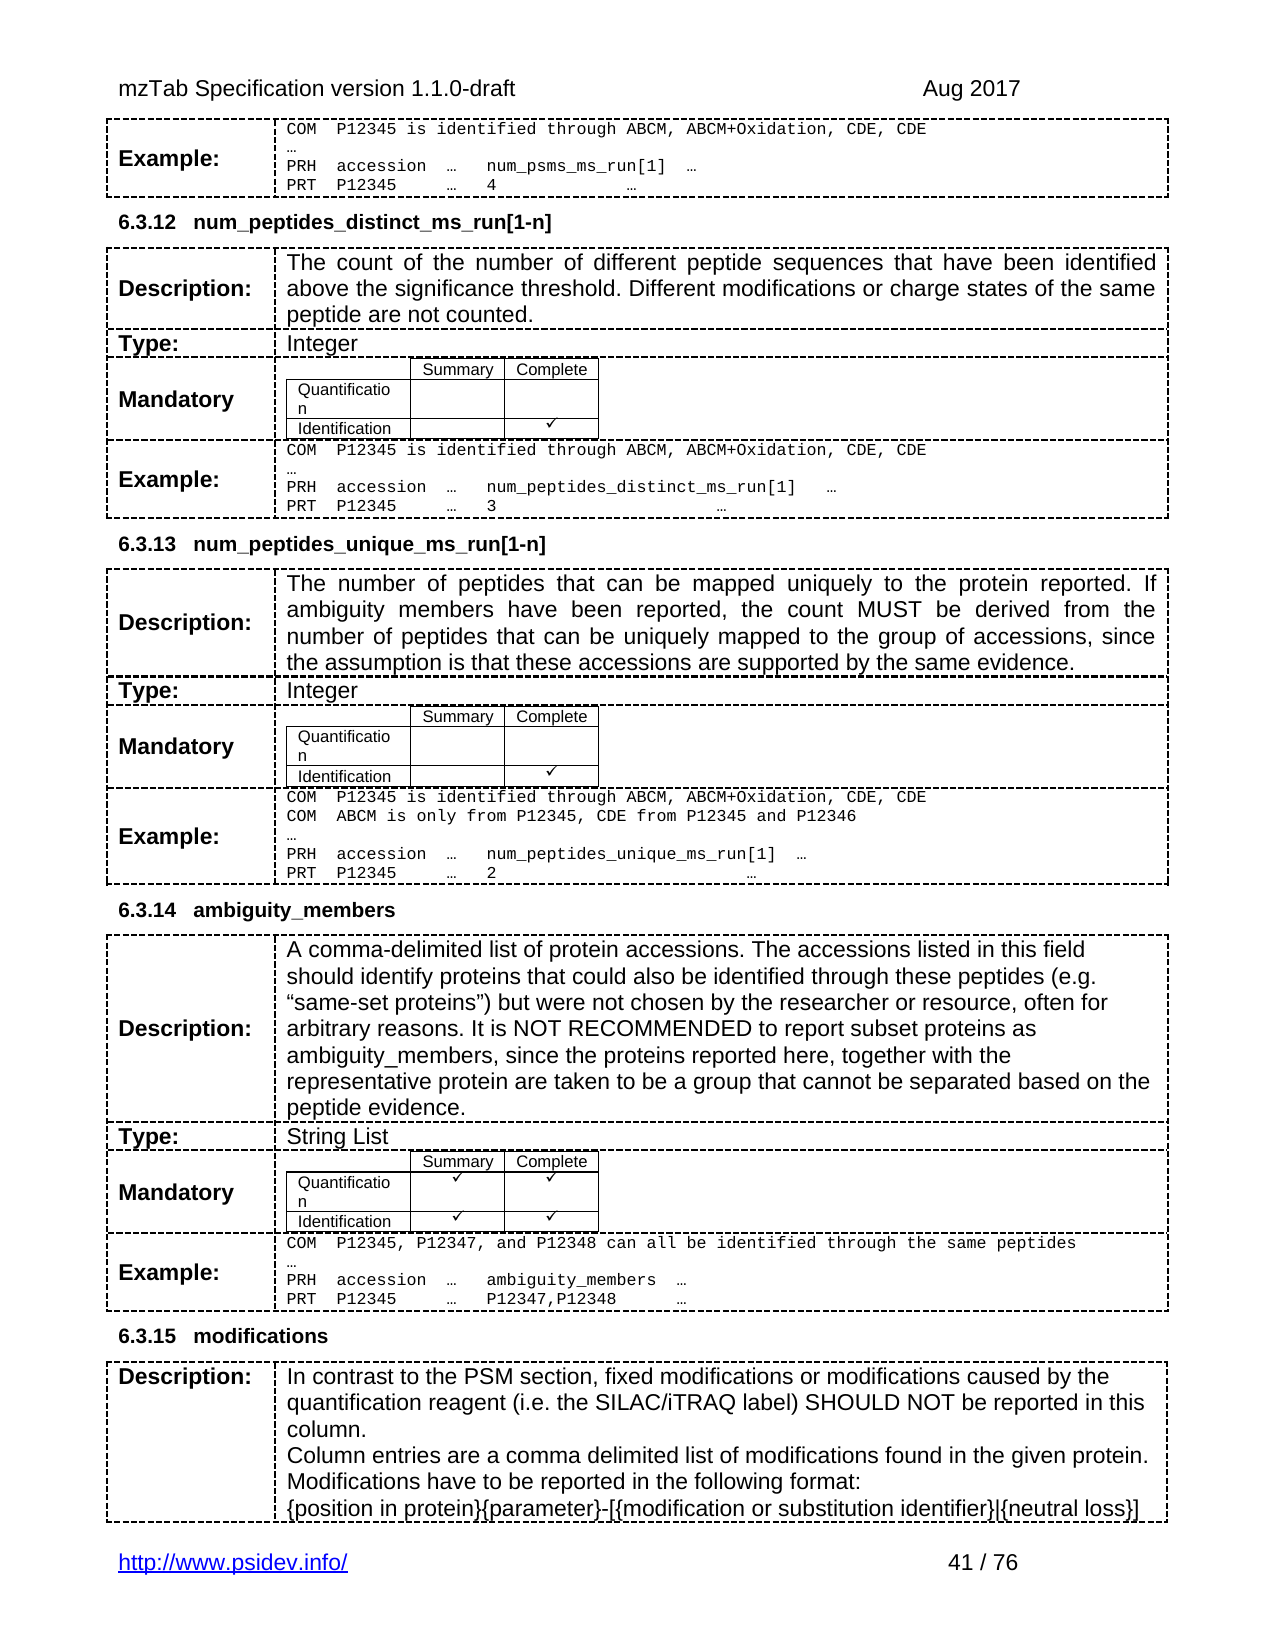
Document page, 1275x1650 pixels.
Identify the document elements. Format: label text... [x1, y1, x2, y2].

table_header Description: [107, 934, 275, 1121]
table_cell [505, 419, 598, 438]
table_cell Integer [275, 328, 1168, 356]
table_cell COM P12345 is identified through ABCM, ABCM+Oxidation, CDE, CDE … PRH accession … num_psms_ms_run[1] … PRT P12345 … 4 … [275, 118, 1168, 196]
table_cell Example: [107, 787, 275, 883]
table_cell [505, 727, 598, 765]
table_header Description: [107, 1361, 275, 1521]
table_cell Example: [107, 439, 275, 517]
table_header A comma-delimited list of protein accessions. The accessions listed in this field should identify proteins that could also be identified through these peptides (e.g. “same-set proteins”) but were not chosen by the researcher or resource, often for arbitrary reasons. It is NOT RECOMMENDED to report subset proteins as ambiguity_members, since the proteins reported here, together with the representative protein are taken to be a group that cannot be separated based on the peptide evidence. [275, 934, 1168, 1121]
table_cell COM P12345, P12347, and P12348 can all be identified through the same peptides … PRH accession … ambiguity_members … PRT P12345 … P12347,P12348 … [275, 1232, 1168, 1310]
table_cell [505, 1173, 598, 1211]
table_cell [505, 380, 598, 418]
table_cell Example: [107, 118, 275, 196]
table_cell [505, 1152, 598, 1171]
table_cell [411, 766, 504, 786]
table_cell String List [275, 1121, 1168, 1149]
table_header The number of peptides that can be mapped uniquely to the protein reported. If ambiguity members have been reported, the count MUST be derived from the number of peptides that can be uniquely mapped to the group of accessions, since the assumption is that these accessions are supported by the same evidence. [275, 568, 1168, 675]
table_cell Mandatory [107, 1149, 275, 1232]
subtitle modifications [118, 1324, 1157, 1348]
table_cell COM P12345 is identified through ABCM, ABCM+Oxidation, CDE, CDE … PRH accession … num_peptides_distinct_ms_run[1] … PRT P12345 … 3 … [275, 439, 1168, 517]
table_cell [411, 707, 504, 726]
table_cell COM P12345 is identified through ABCM, ABCM+Oxidation, CDE, CDE COM ABCM is only from P12345, CDE from P12345 and P12346 … PRH accession … num_peptides_unique_ms_run[1] … PRT P12345 … 2 … [275, 787, 1168, 883]
table_cell [598, 356, 1168, 439]
table_cell [505, 707, 598, 726]
table_cell [598, 1149, 1168, 1232]
table_cell [411, 1212, 504, 1231]
table_cell [275, 704, 410, 787]
subtitle ambiguity_members [118, 898, 1157, 922]
table_header Description: [107, 568, 275, 675]
table_cell [275, 356, 410, 439]
table_cell [598, 704, 1168, 787]
table_cell Example: [107, 1232, 275, 1310]
table_cell [505, 1212, 598, 1231]
table_cell Integer [275, 675, 1168, 704]
table_cell [505, 359, 598, 379]
subtitle num_peptides_distinct_ms_run[1-n] [118, 210, 1157, 234]
table_cell [411, 380, 504, 418]
table_header Description: [107, 247, 275, 328]
table_cell [411, 1173, 504, 1211]
table_cell Type: [107, 328, 275, 356]
table_cell [411, 359, 504, 379]
table_cell [275, 1149, 410, 1232]
table_cell Mandatory [107, 356, 275, 439]
table_cell [411, 419, 504, 438]
table_cell [411, 727, 504, 765]
subtitle num_peptides_unique_ms_run[1-n] [118, 531, 1157, 555]
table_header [275, 1361, 1167, 1521]
table_cell [411, 1152, 504, 1171]
table_cell Type: [107, 1121, 275, 1149]
table_cell [505, 766, 598, 786]
table_cell Mandatory [107, 704, 275, 787]
table_cell Type: [107, 675, 275, 704]
